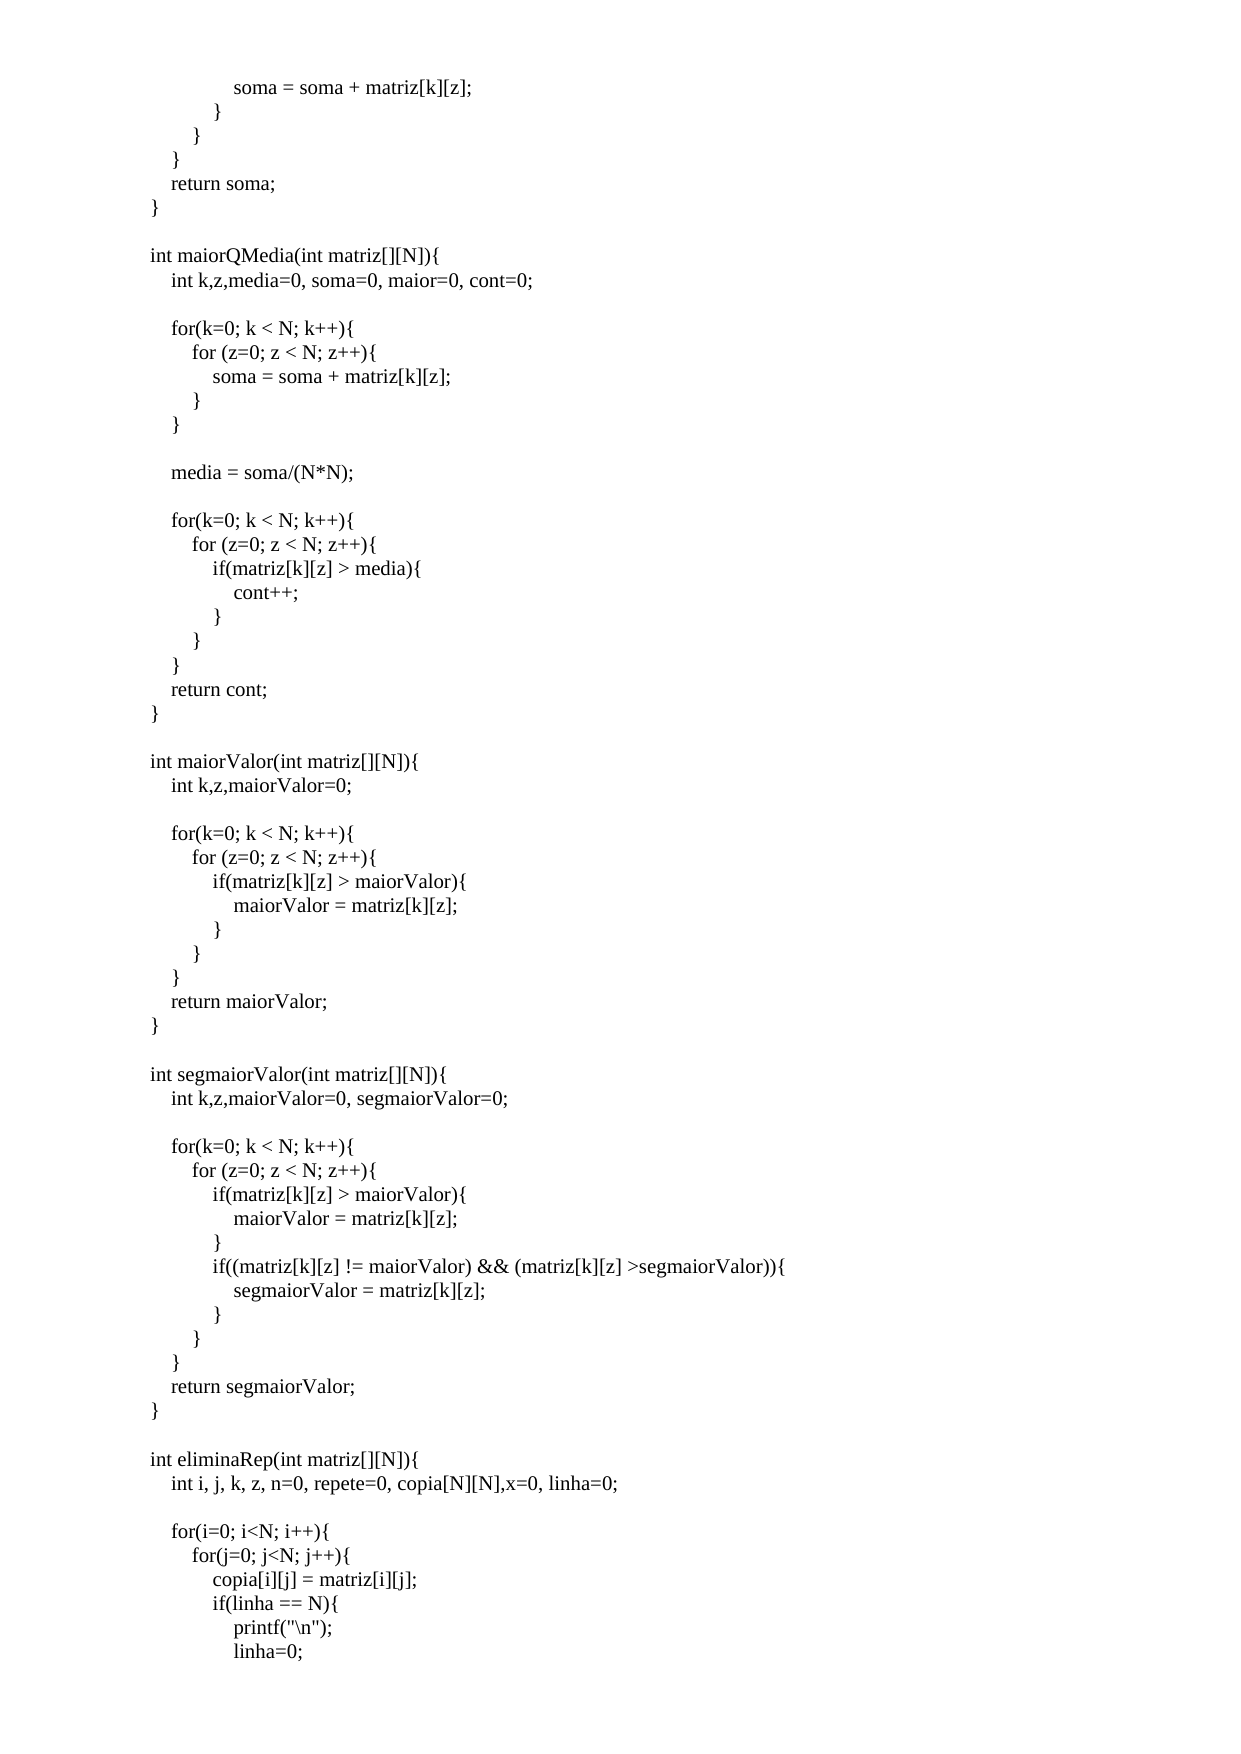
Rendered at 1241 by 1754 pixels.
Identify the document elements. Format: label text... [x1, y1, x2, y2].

list if((matriz[k][z] != maiorValor) && (matriz[k][z] >segmaiorValor)){ [150, 1254, 1165, 1278]
list for (z=0; z < N; z++){ [150, 1158, 1165, 1182]
list } [150, 1326, 1165, 1350]
list for(k=0; k < N; k++){ [150, 1134, 1165, 1158]
list int eliminaRep(int matriz[][N]){ [150, 1447, 1165, 1471]
list if(linha == N){ [150, 1591, 1165, 1615]
list } [150, 388, 1165, 412]
list } [150, 1398, 1165, 1422]
list } [150, 941, 1165, 965]
list } [150, 99, 1165, 123]
list } [150, 628, 1165, 652]
list return segmaiorValor; [150, 1374, 1165, 1398]
list for (z=0; z < N; z++){ [150, 340, 1165, 364]
list int i, j, k, z, n=0, repete=0, copia[N][N],x=0, linha=0; [150, 1471, 1165, 1495]
list int k,z,maiorValor=0; [150, 773, 1165, 797]
list } [150, 1230, 1165, 1254]
list soma = soma + matriz[k][z]; [150, 75, 1165, 99]
list for(j=0; j<N; j++){ [150, 1543, 1165, 1567]
list } [150, 965, 1165, 989]
list } [150, 1302, 1165, 1326]
list } [150, 195, 1165, 219]
list if(matriz[k][z] > maiorValor){ [150, 1182, 1165, 1206]
list for (z=0; z < N; z++){ [150, 532, 1165, 556]
list cont++; [150, 580, 1165, 604]
list return cont; [150, 677, 1165, 701]
list for(k=0; k < N; k++){ [150, 508, 1165, 532]
list for(k=0; k < N; k++){ [150, 316, 1165, 340]
list maiorValor = matriz[k][z]; [150, 1206, 1165, 1230]
list if(matriz[k][z] > media){ [150, 556, 1165, 580]
list for(k=0; k < N; k++){ [150, 821, 1165, 845]
list } [150, 652, 1165, 677]
list media = soma/(N*N); [150, 460, 1165, 484]
list if(matriz[k][z] > maiorValor){ [150, 869, 1165, 893]
list int k,z,media=0, soma=0, maior=0, cont=0; [150, 267, 1165, 292]
list } [150, 1350, 1165, 1374]
list printf("\n"); [150, 1615, 1165, 1639]
list } [150, 147, 1165, 171]
list linha=0; [150, 1639, 1165, 1663]
list } [150, 123, 1165, 147]
list } [150, 1013, 1165, 1037]
list maiorValor = matriz[k][z]; [150, 893, 1165, 917]
list int k,z,maiorValor=0, segmaiorValor=0; [150, 1086, 1165, 1110]
list } [150, 412, 1165, 436]
list } [150, 701, 1165, 725]
list for(i=0; i<N; i++){ [150, 1519, 1165, 1543]
list } [150, 917, 1165, 941]
list copia[i][j] = matriz[i][j]; [150, 1567, 1165, 1591]
list } [150, 604, 1165, 628]
list int segmaiorValor(int matriz[][N]){ [150, 1062, 1165, 1086]
list return soma; [150, 171, 1165, 195]
list int maiorQMedia(int matriz[][N]){ [150, 243, 1165, 267]
list return maiorValor; [150, 989, 1165, 1013]
list soma = soma + matriz[k][z]; [150, 364, 1165, 388]
list for (z=0; z < N; z++){ [150, 845, 1165, 869]
list int maiorValor(int matriz[][N]){ [150, 749, 1165, 773]
list segmaiorValor = matriz[k][z]; [150, 1278, 1165, 1302]
